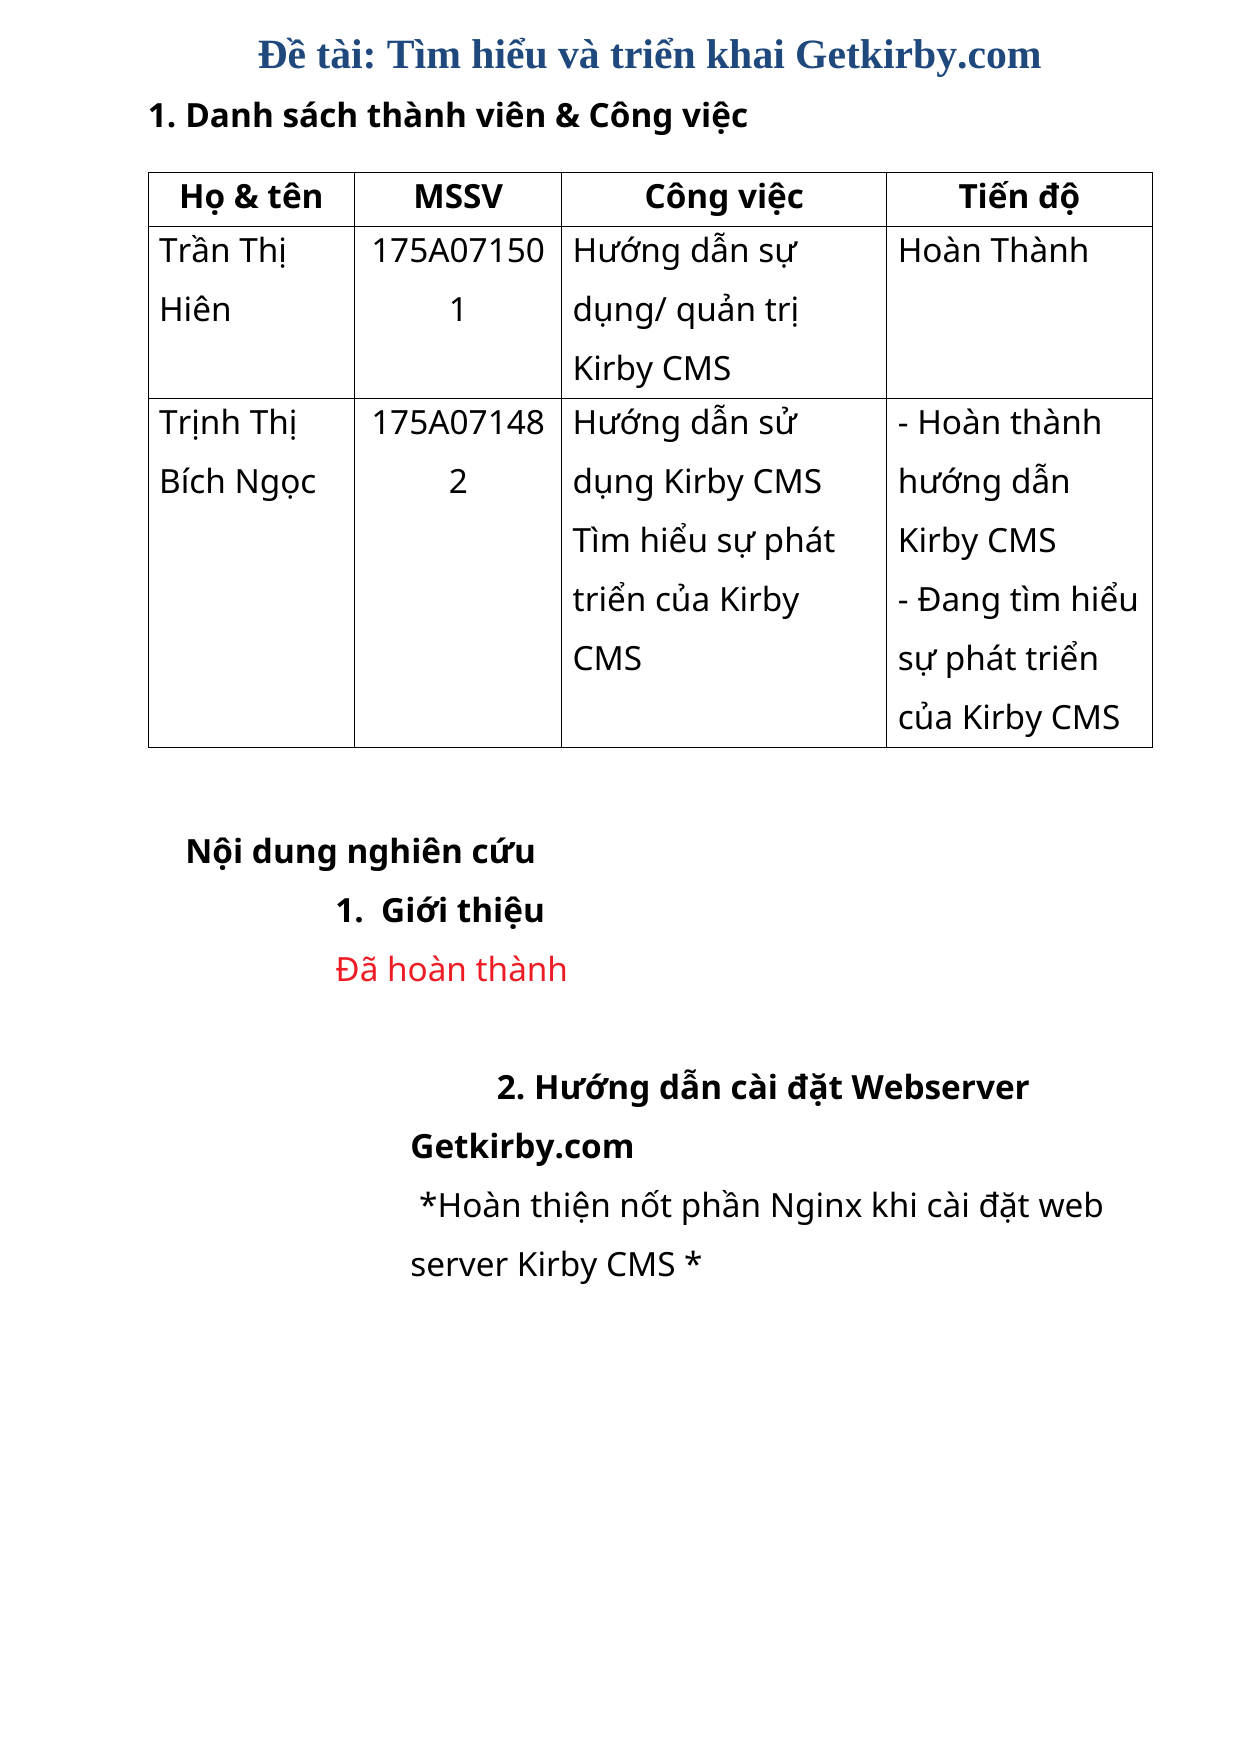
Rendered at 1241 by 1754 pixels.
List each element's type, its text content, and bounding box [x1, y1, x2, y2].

subtitle Đề tài: Tìm hiểu và triển khai Getkirby.com [148, 29, 1152, 77]
table_header Tiến độ [887, 173, 1152, 226]
list Đã hoàn thành [335, 946, 1152, 991]
table_cell Trịnh Thị Bích Ngọc [149, 399, 354, 747]
table_cell Hoàn Thành [887, 227, 1152, 398]
list 2. Hướng dẫn cài đặt Webserver Getkirby.com *Hoàn thiện nốt phần Nginx khi cài đặt web server Kirby CMS * [410, 1064, 1152, 1286]
list 1. Giới thiệu [335, 887, 1152, 932]
table_cell Trần Thị Hiên [149, 227, 354, 398]
list Nội dung nghiên cứu [185, 828, 1152, 873]
table_cell 175A071501 [355, 227, 561, 398]
table_cell - Hoàn thành hướng dẫn Kirby CMS - Đang tìm hiểu sự phát triển của Kirby CMS [887, 399, 1152, 747]
table_header MSSV [355, 173, 561, 226]
table_cell Hướng dẫn sự dụng/ quản trị Kirby CMS [562, 227, 886, 398]
list Danh sách thành viên & Công việc [148, 92, 1152, 137]
table_cell Hướng dẫn sử dụng Kirby CMS Tìm hiểu sự phát triển của Kirby CMS [562, 399, 886, 747]
table_cell 175A071482 [355, 399, 561, 747]
table_header Công việc [562, 173, 886, 226]
table_header Họ & tên [149, 173, 354, 226]
